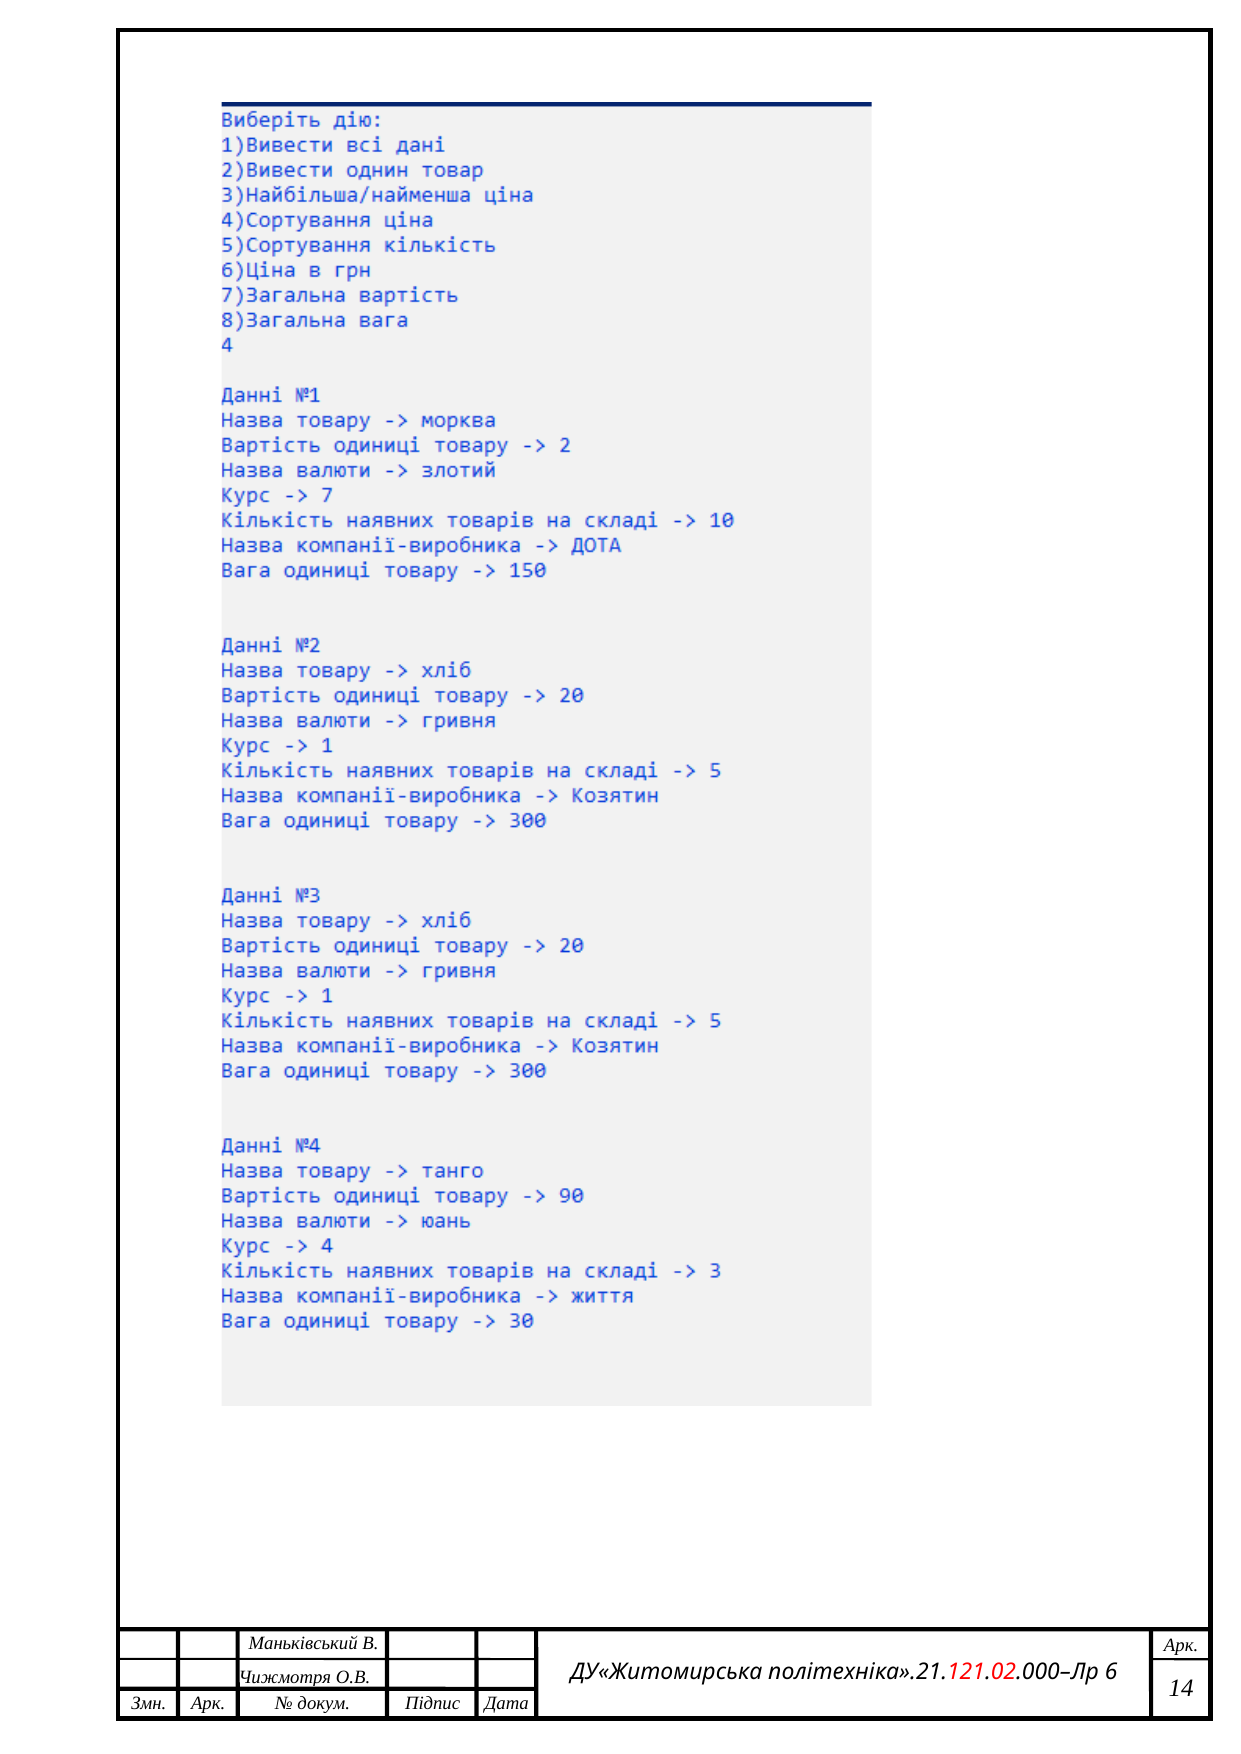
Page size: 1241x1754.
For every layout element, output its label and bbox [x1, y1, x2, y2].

picture [221, 102, 872, 1406]
